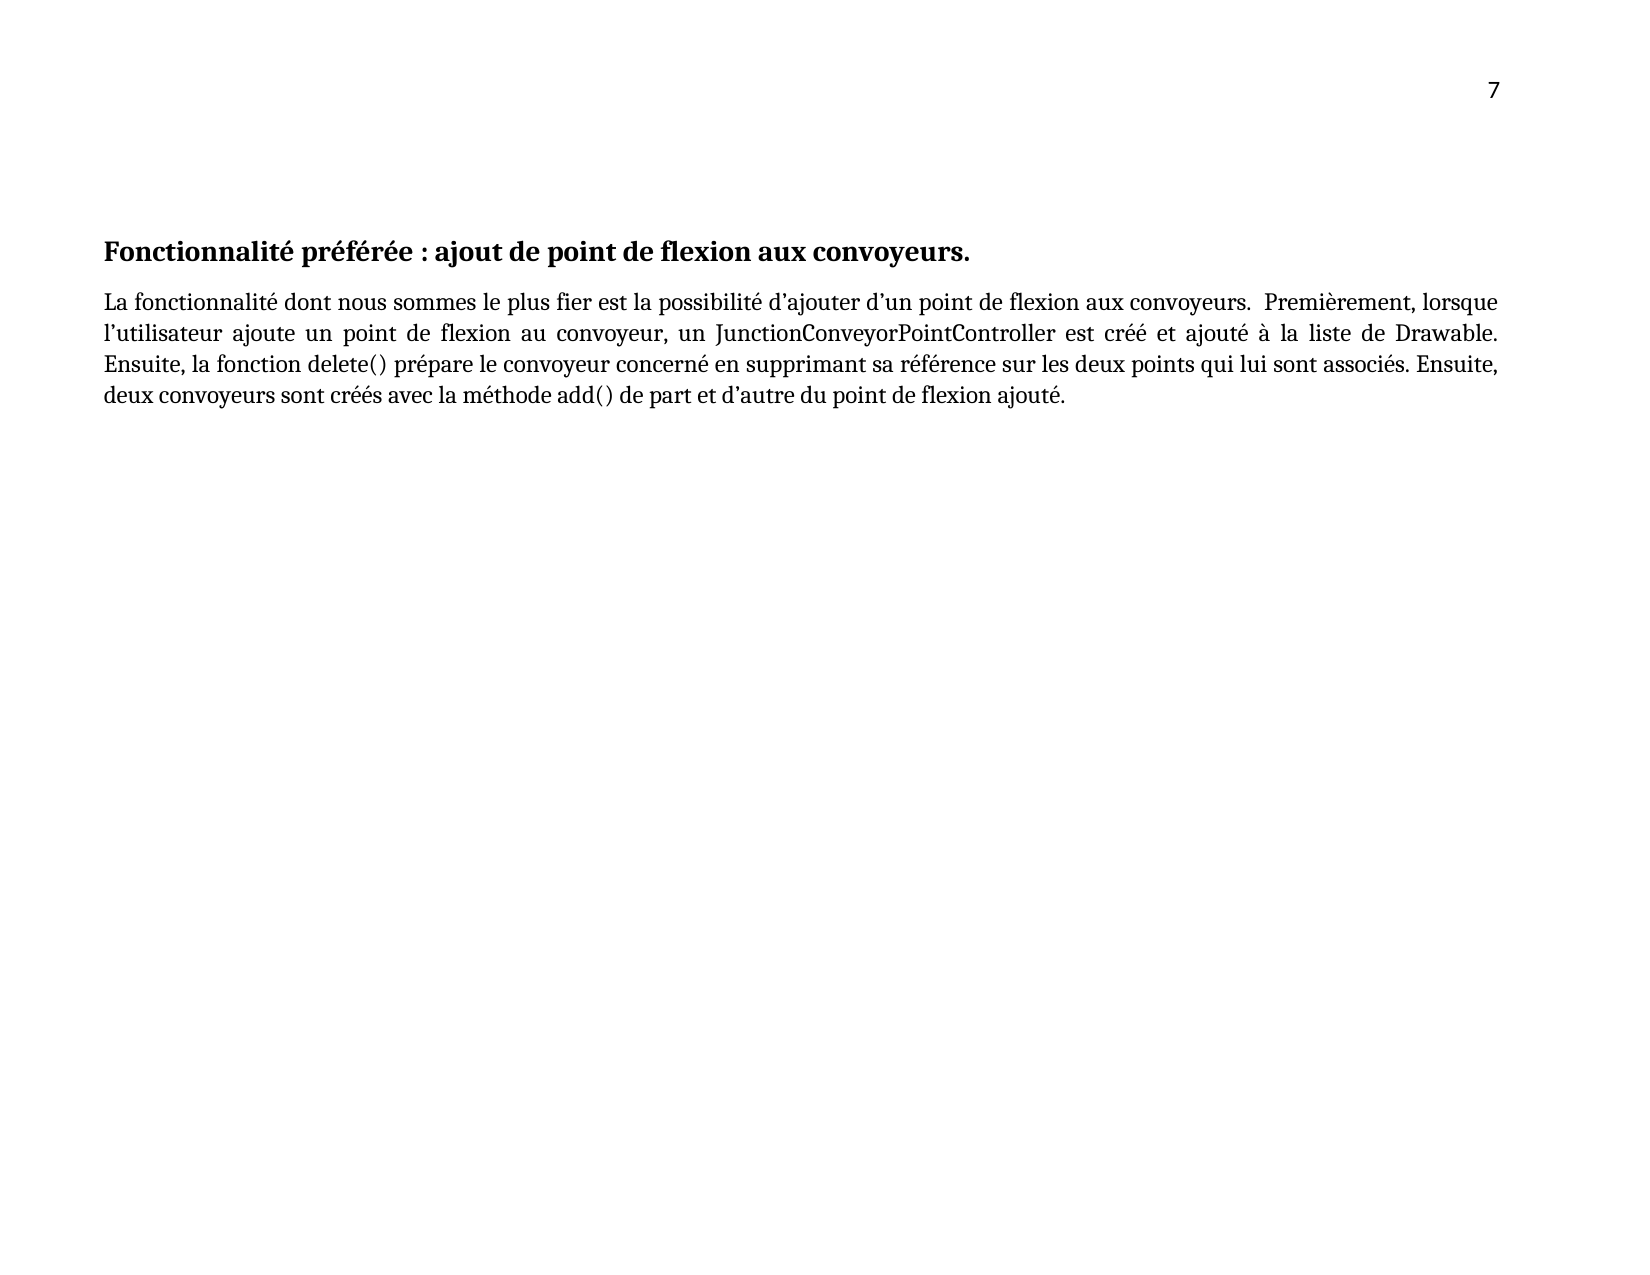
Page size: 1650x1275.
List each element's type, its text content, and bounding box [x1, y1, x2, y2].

text La fonctionnalité dont nous sommes le plus fier est la possibilité d’ajouter d’un point de flexion aux convoyeurs. Premièrement, lorsque l’utilisateur ajoute un point de flexion au convoyeur, un JunctionConveyorPointController est créé et ajouté à la liste de Drawable. Ensuite, la fonction delete() prépare le convoyeur concerné en supprimant sa référence sur les deux points qui lui sont associés. Ensuite, deux convoyeurs sont créés avec la méthode add() de part et d’autre du point de flexion ajouté. [103, 288, 1500, 410]
text Fonctionnalité préférée : ajout de point de flexion aux convoyeurs. [103, 235, 1500, 269]
